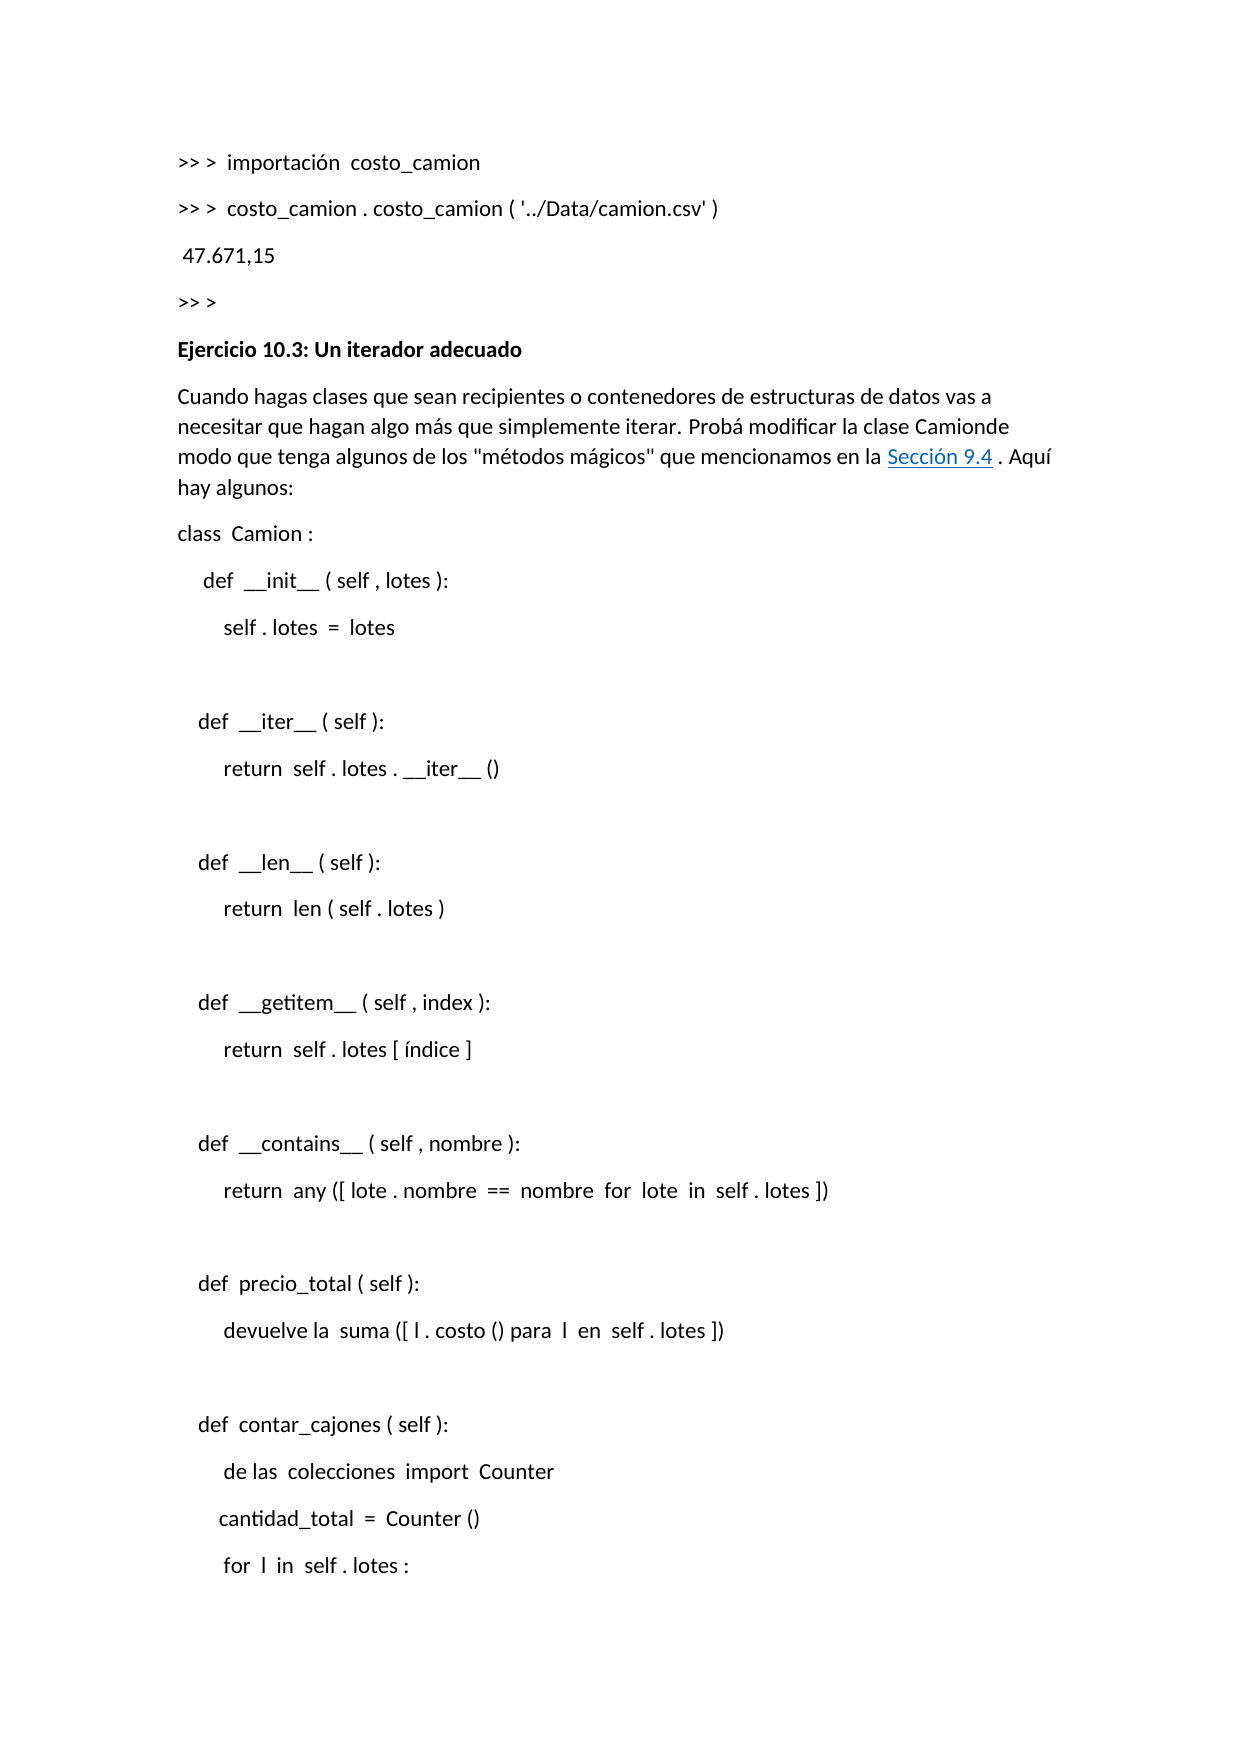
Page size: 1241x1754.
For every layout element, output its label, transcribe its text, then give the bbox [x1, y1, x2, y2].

text Ejercicio 10.3: Un iterador adecuado [177, 335, 1063, 363]
text for l in self . lotes : [177, 1551, 1063, 1579]
text return len ( self . lotes ) [177, 894, 1063, 922]
text def __getitem__ ( self , index ): [177, 988, 1063, 1016]
text def __len__ ( self ): [177, 848, 1063, 876]
text class Camion : [177, 519, 1063, 547]
text self . lotes = lotes [177, 613, 1063, 641]
text return self . lotes . __iter__ () [177, 754, 1063, 782]
text def __contains__ ( self , nombre ): [177, 1129, 1063, 1157]
text >> > [177, 288, 1063, 316]
text >> > costo_camion . costo_camion ( '../Data/camion.csv' ) [177, 194, 1063, 222]
text def precio_total ( self ): [177, 1269, 1063, 1297]
text Cuando hagas clases que sean recipientes o contenedores de estructuras de datos vas a necesitar que hagan algo más que simplemente iterar. Probá modificar la clase Camionde modo que tenga algunos de los "métodos mágicos" que mencionamos en la Sección 9.4 . Aquí hay algunos: [177, 382, 1063, 501]
text >> > importación costo_camion [177, 148, 1063, 176]
text return any ([ lote . nombre == nombre for lote in self . lotes ]) [177, 1176, 1063, 1204]
text de las colecciones import Counter [177, 1457, 1063, 1485]
text devuelve la suma ([ l . costo () para l en self . lotes ]) [177, 1316, 1063, 1344]
text def __iter__ ( self ): [177, 707, 1063, 735]
text cantidad_total = Counter () [177, 1504, 1063, 1532]
text return self . lotes [ índice ] [177, 1035, 1063, 1063]
text 47.671,15 [177, 241, 1063, 269]
text def __init__ ( self , lotes ): [177, 566, 1063, 594]
text def contar_cajones ( self ): [177, 1410, 1063, 1438]
